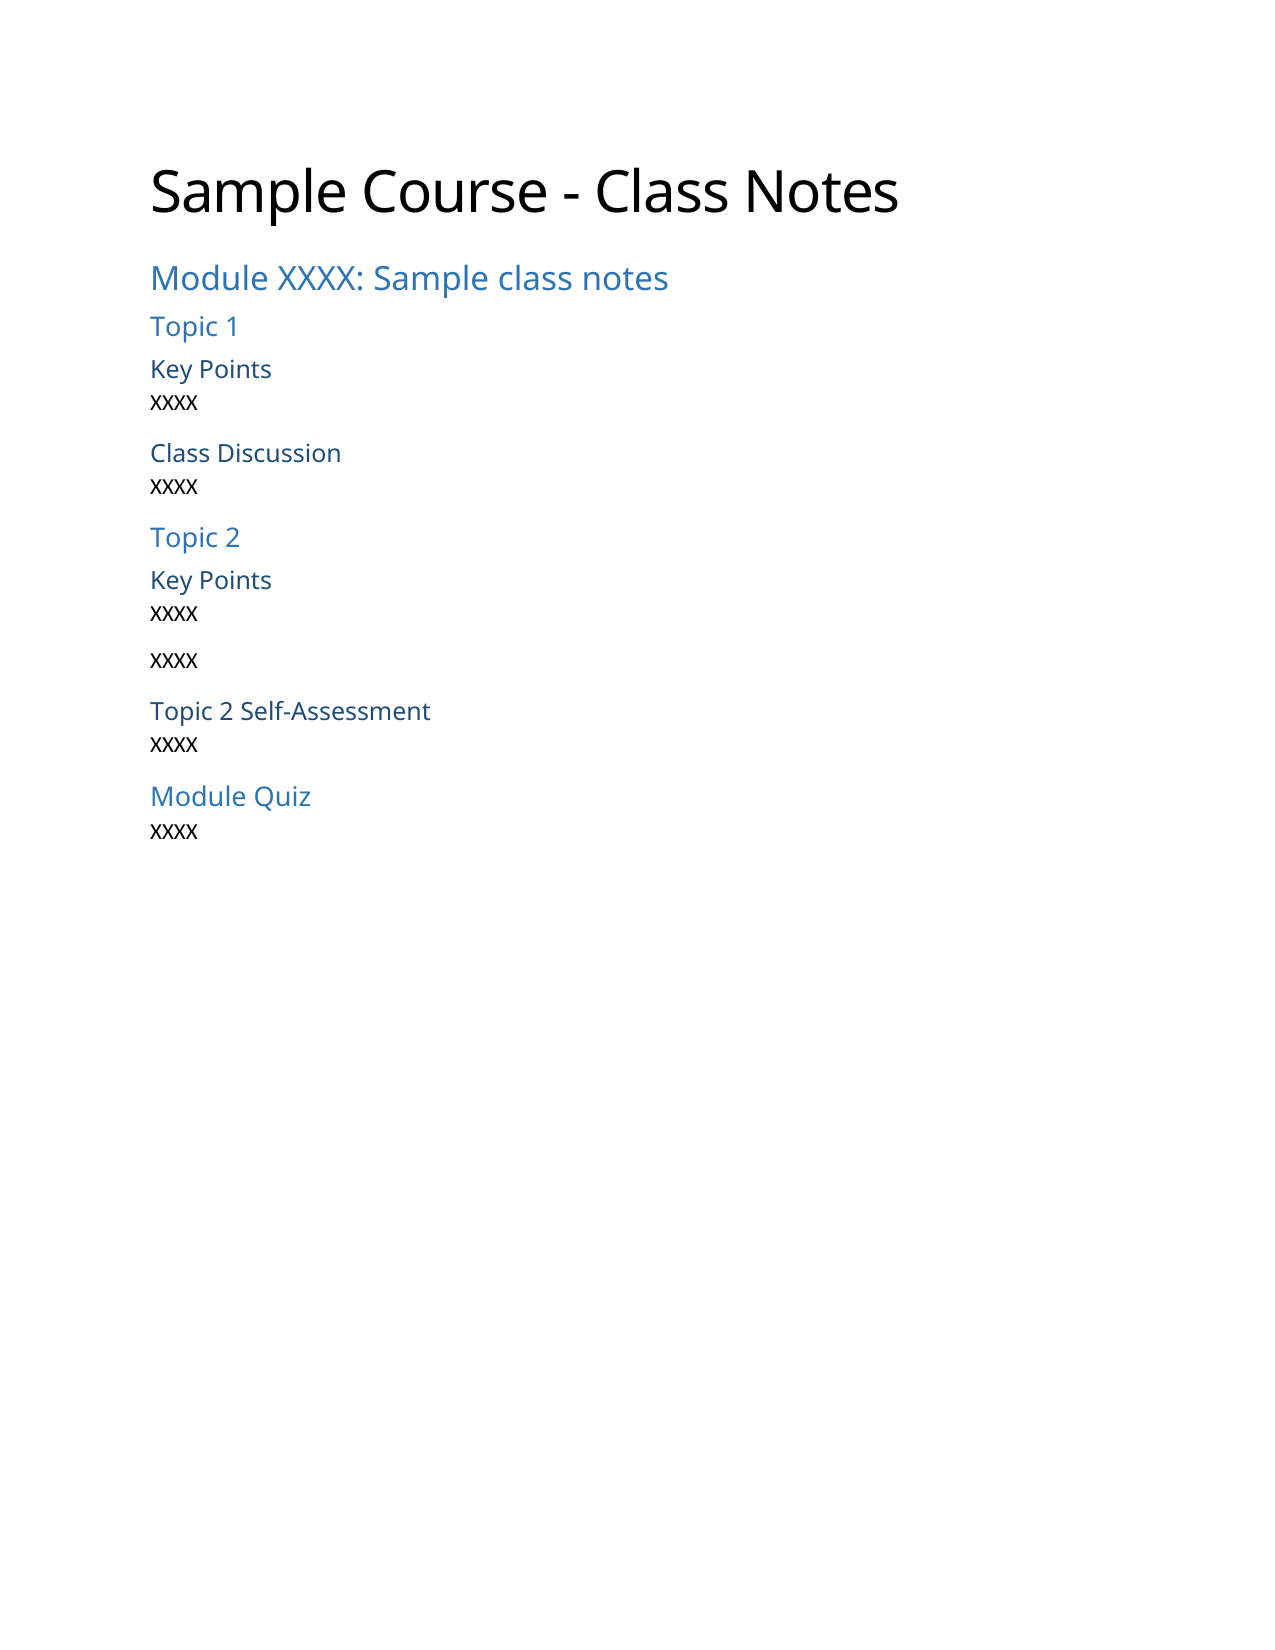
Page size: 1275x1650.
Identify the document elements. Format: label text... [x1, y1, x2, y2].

subtitle Module Quiz [150, 777, 1125, 814]
text XXXX [150, 388, 1125, 416]
text XXXX [150, 472, 1125, 500]
subtitle Key Points [150, 563, 1125, 597]
subtitle Topic 2 [150, 519, 1125, 556]
text XXXX [150, 730, 1125, 758]
title Sample Course - Class Notes [150, 150, 1125, 229]
subtitle Key Points [150, 352, 1125, 386]
subtitle Class Discussion [150, 435, 1125, 469]
text XXXX [150, 817, 1125, 845]
subtitle Module XXXX: Sample class notes [150, 254, 1125, 300]
text XXXX [150, 646, 1125, 674]
subtitle Topic 2 Self-Assessment [150, 693, 1125, 727]
text XXXX [150, 599, 1125, 628]
subtitle Topic 1 [150, 308, 1125, 344]
